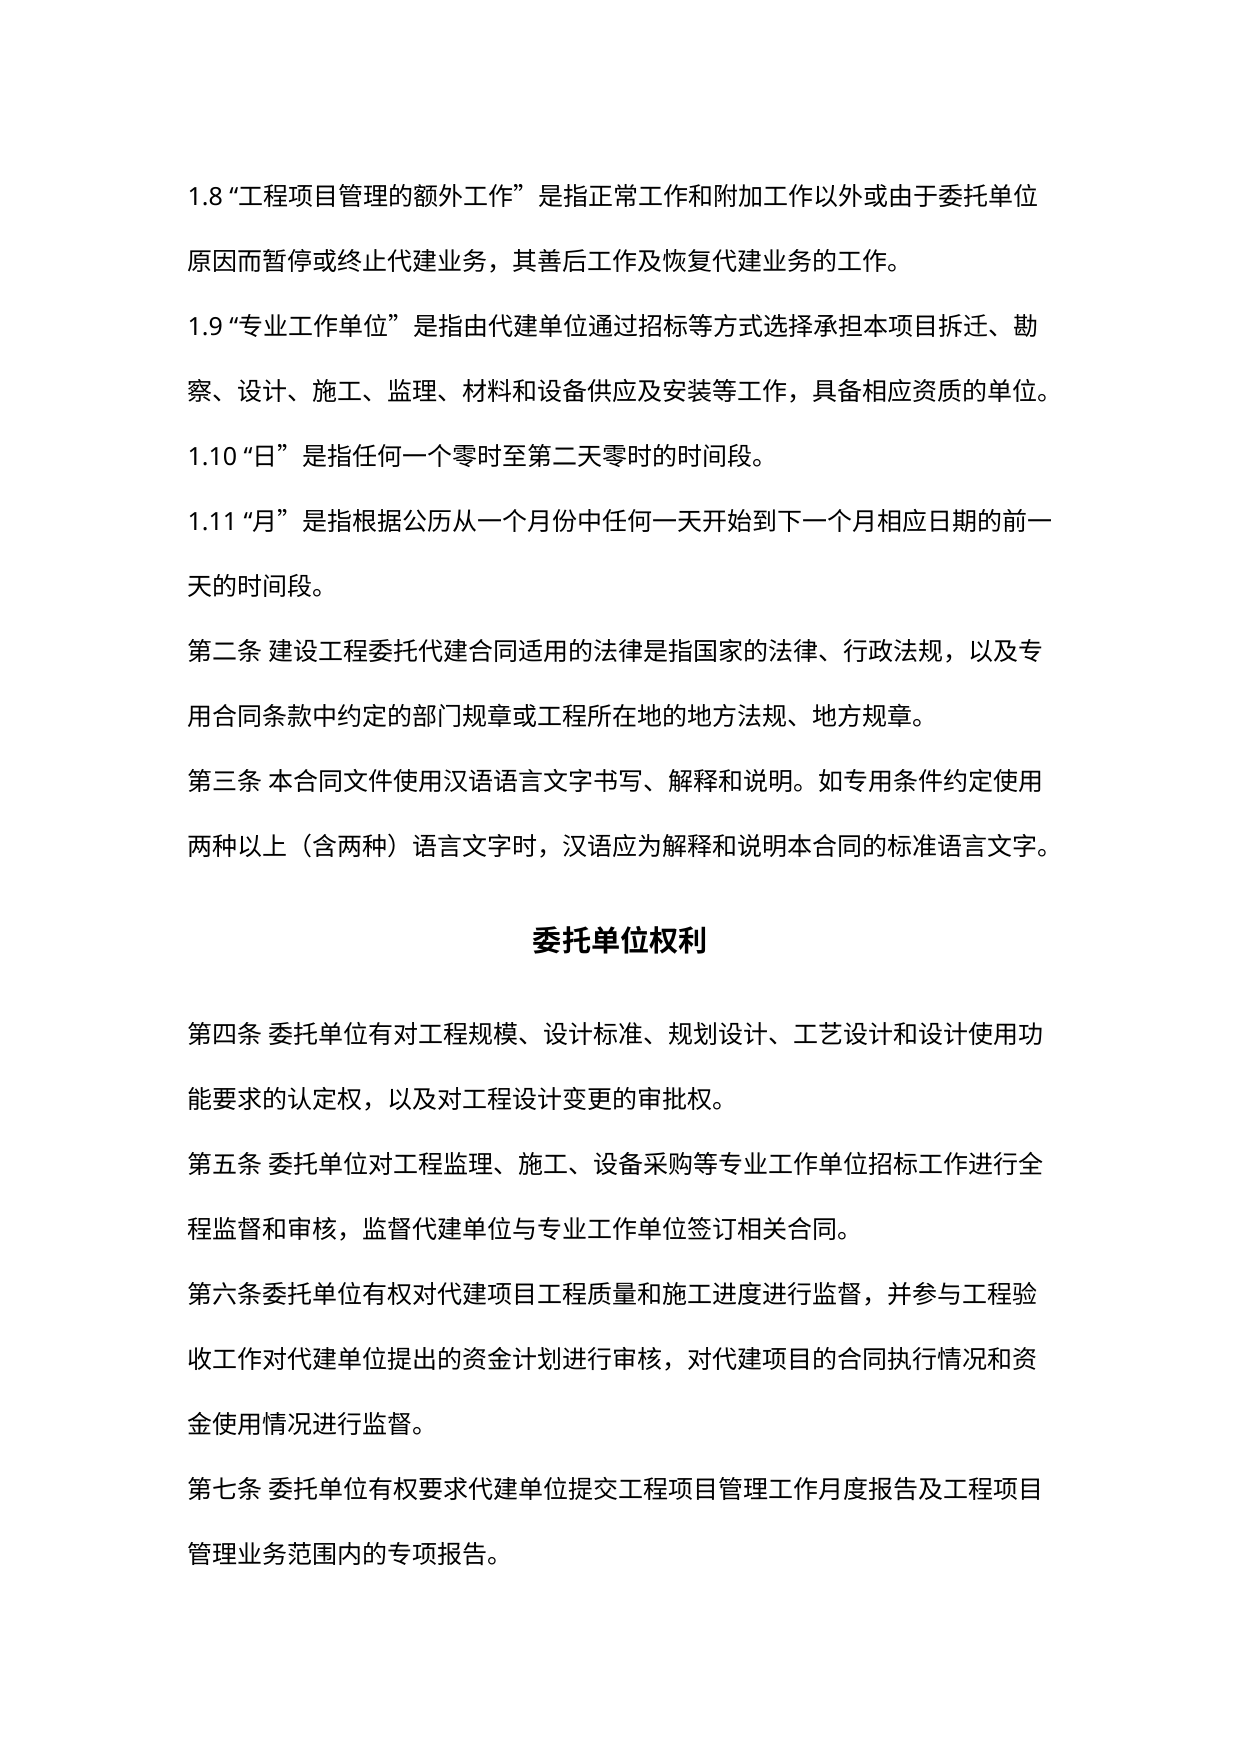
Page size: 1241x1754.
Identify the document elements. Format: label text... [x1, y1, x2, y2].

text 1.11 “月”是指根据公历从一个月份中任何一天开始到下一个月相应日期的前一天的时间段。 [187, 487, 1053, 617]
text 第六条委托单位有权对代建项目工程质量和施工进度进行监督，并参与工程验收工作对代建单位提出的资金计划进行审核，对代建项目的合同执行情况和资金使用情况进行监督。 [187, 1260, 1053, 1455]
text 第三条 本合同文件使用汉语语言文字书写、解释和说明。如专用条件约定使用两种以上（含两种）语言文字时，汉语应为解释和说明本合同的标准语言文字。 [187, 747, 1053, 877]
text 第五条 委托单位对工程监理、施工、设备采购等专业工作单位招标工作进行全程监督和审核，监督代建单位与专业工作单位签订相关合同。 [187, 1130, 1053, 1260]
text 1.9 “专业工作单位”是指由代建单位通过招标等方式选择承担本项目拆迁、勘察、设计、施工、监理、材料和设备供应及安装等工作，具备相应资质的单位。 [187, 292, 1053, 422]
text 1.10 “日”是指任何一个零时至第二天零时的时间段。 [187, 422, 1053, 487]
subtitle 委托单位权利 [187, 906, 1053, 971]
text 第七条 委托单位有权要求代建单位提交工程项目管理工作月度报告及工程项目管理业务范围内的专项报告。 [187, 1455, 1053, 1585]
text 第二条 建设工程委托代建合同适用的法律是指国家的法律、行政法规，以及专用合同条款中约定的部门规章或工程所在地的地方法规、地方规章。 [187, 617, 1053, 747]
text 第四条 委托单位有对工程规模、设计标准、规划设计、工艺设计和设计使用功能要求的认定权，以及对工程设计变更的审批权。 [187, 1000, 1053, 1130]
text 1.8 “工程项目管理的额外工作”是指正常工作和附加工作以外或由于委托单位原因而暂停或终止代建业务，其善后工作及恢复代建业务的工作。 [187, 162, 1053, 292]
